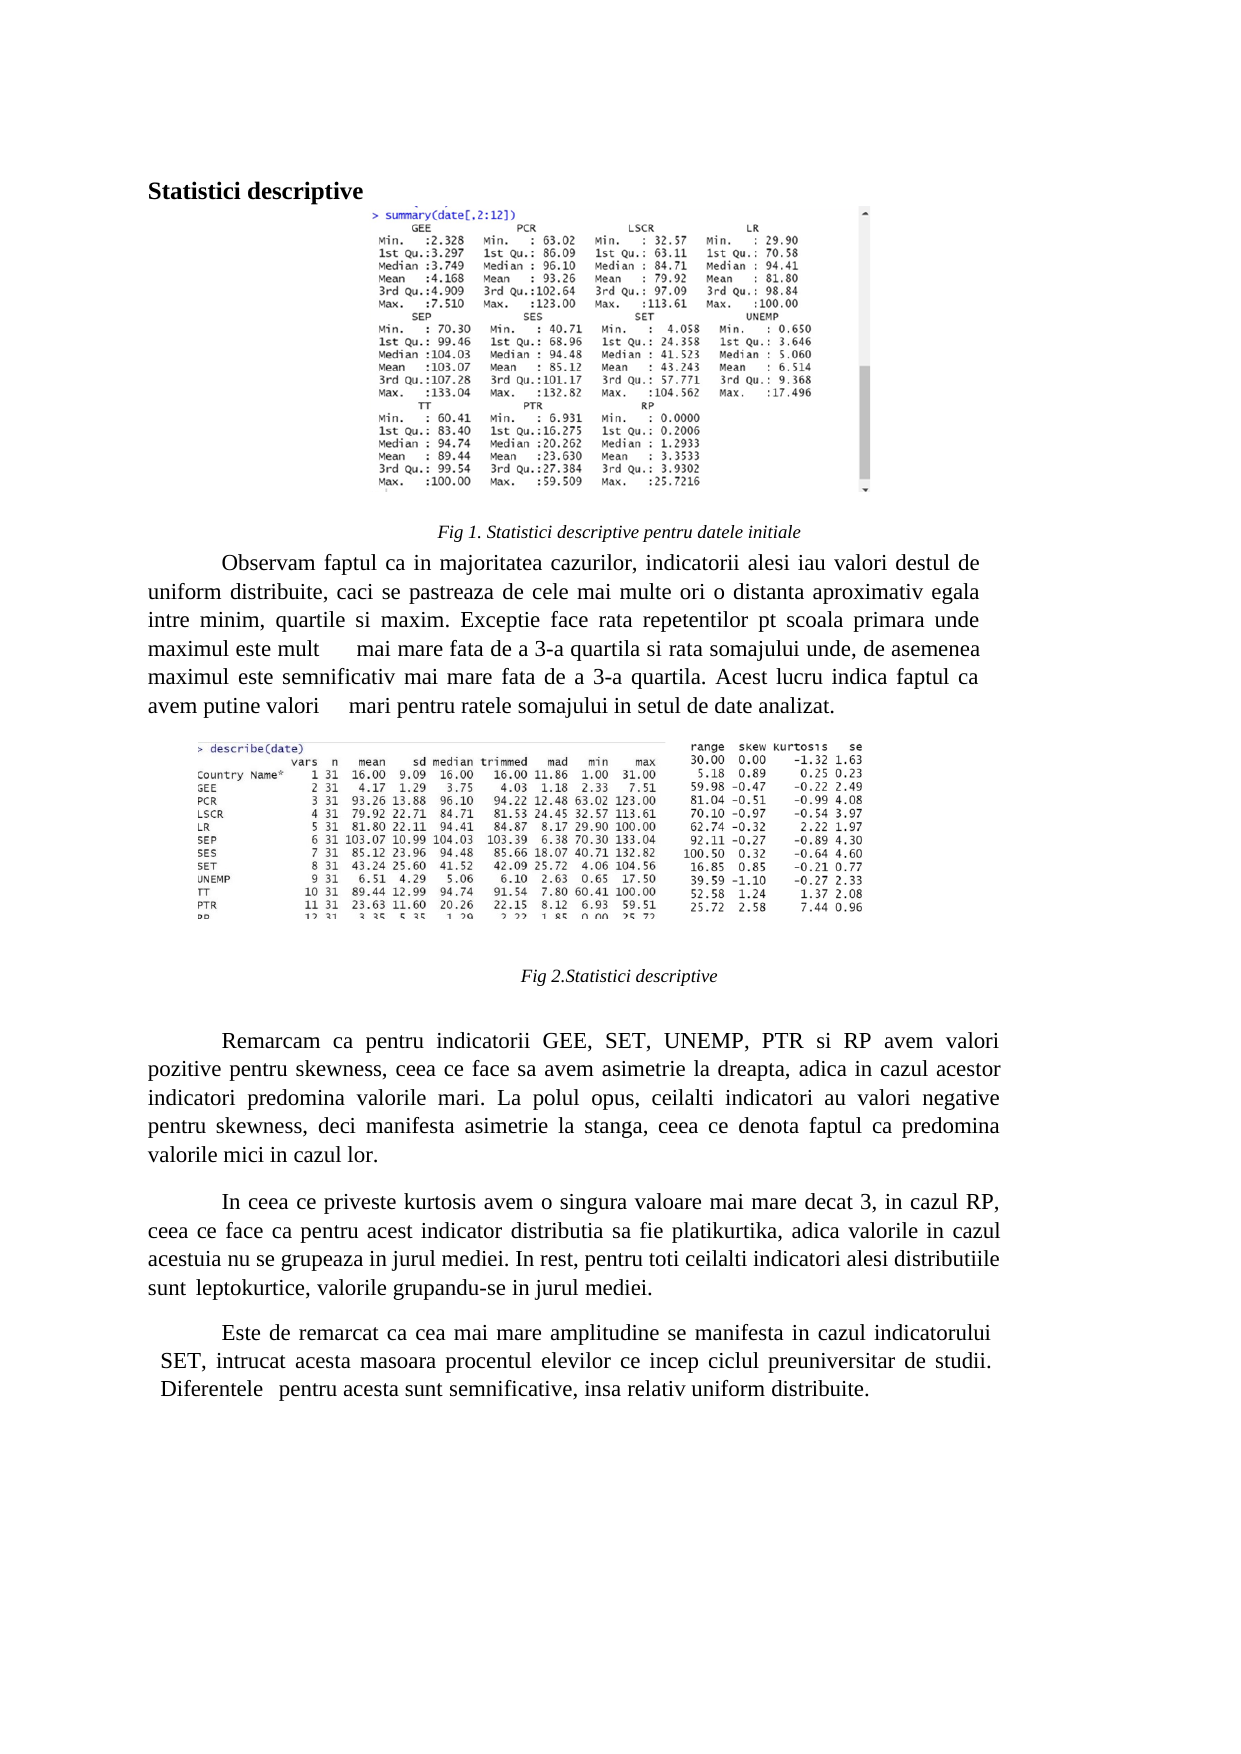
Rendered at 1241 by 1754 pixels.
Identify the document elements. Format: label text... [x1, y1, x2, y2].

text Statistici descriptive [148, 176, 1093, 205]
text Observam faptul ca in majoritatea cazurilor, indicatorii alesi iau valori destul de uniform distribuite, caci se pastreaza de cele mai multe ori o distanta aproximativ egala intre minim, quartile si maxim. Exceptie face rata repetentilor pt scoala primara unde maximul este mult mai mare fata de a 3-a quartila si rata somajului unde, de asemenea maximul este semnificativ mai mare fata de a 3-a quartila. Acest lucru indica faptul ca avem putine valori mari pentru ratele somajului in setul de date analizat. [148, 549, 981, 718]
picture [196, 742, 666, 918]
text Fig 2.Statistici descriptive [148, 964, 1093, 986]
text Remarcam ca pentru indicatorii GEE, SET, UNEMP, PTR si RP avem valori pozitive pentru skewness, ceea ce face sa avem asimetrie la dreapta, adica in cazul acestor indicatori predomina valorile mari. La polul opus, ceilalti indicatori au valori negative pentru skewness, deci manifesta asimetrie la stanga, ceea ce denota faptul ca predomina valorile mici in cazul lor. [148, 1027, 1001, 1167]
text Este de remarcat ca cea mai mare amplitudine se manifesta in cazul indicatorului SET, intrucat acesta masoara procentul elevilor ce incep ciclul preuniversitar de studii. Diferentele pentru acesta sunt semnificative, insa relativ uniform distribuite. [160, 1318, 993, 1402]
text In ceea ce priveste kurtosis avem o singura valoare mai mare decat 3, in cazul RP, ceea ce face ca pentru acest indicator distributia sa fie platikurtika, adica valorile in cazul acestuia nu se grupeaza in jurul mediei. In rest, pentru toti ceilalti indicatori alesi distributiile sunt leptokurtice, valorile grupandu-se in jurul mediei. [148, 1188, 1001, 1300]
picture [683, 741, 872, 922]
picture [367, 206, 870, 491]
text Fig 1. Statistici descriptive pentru datele initiale [148, 521, 1093, 543]
